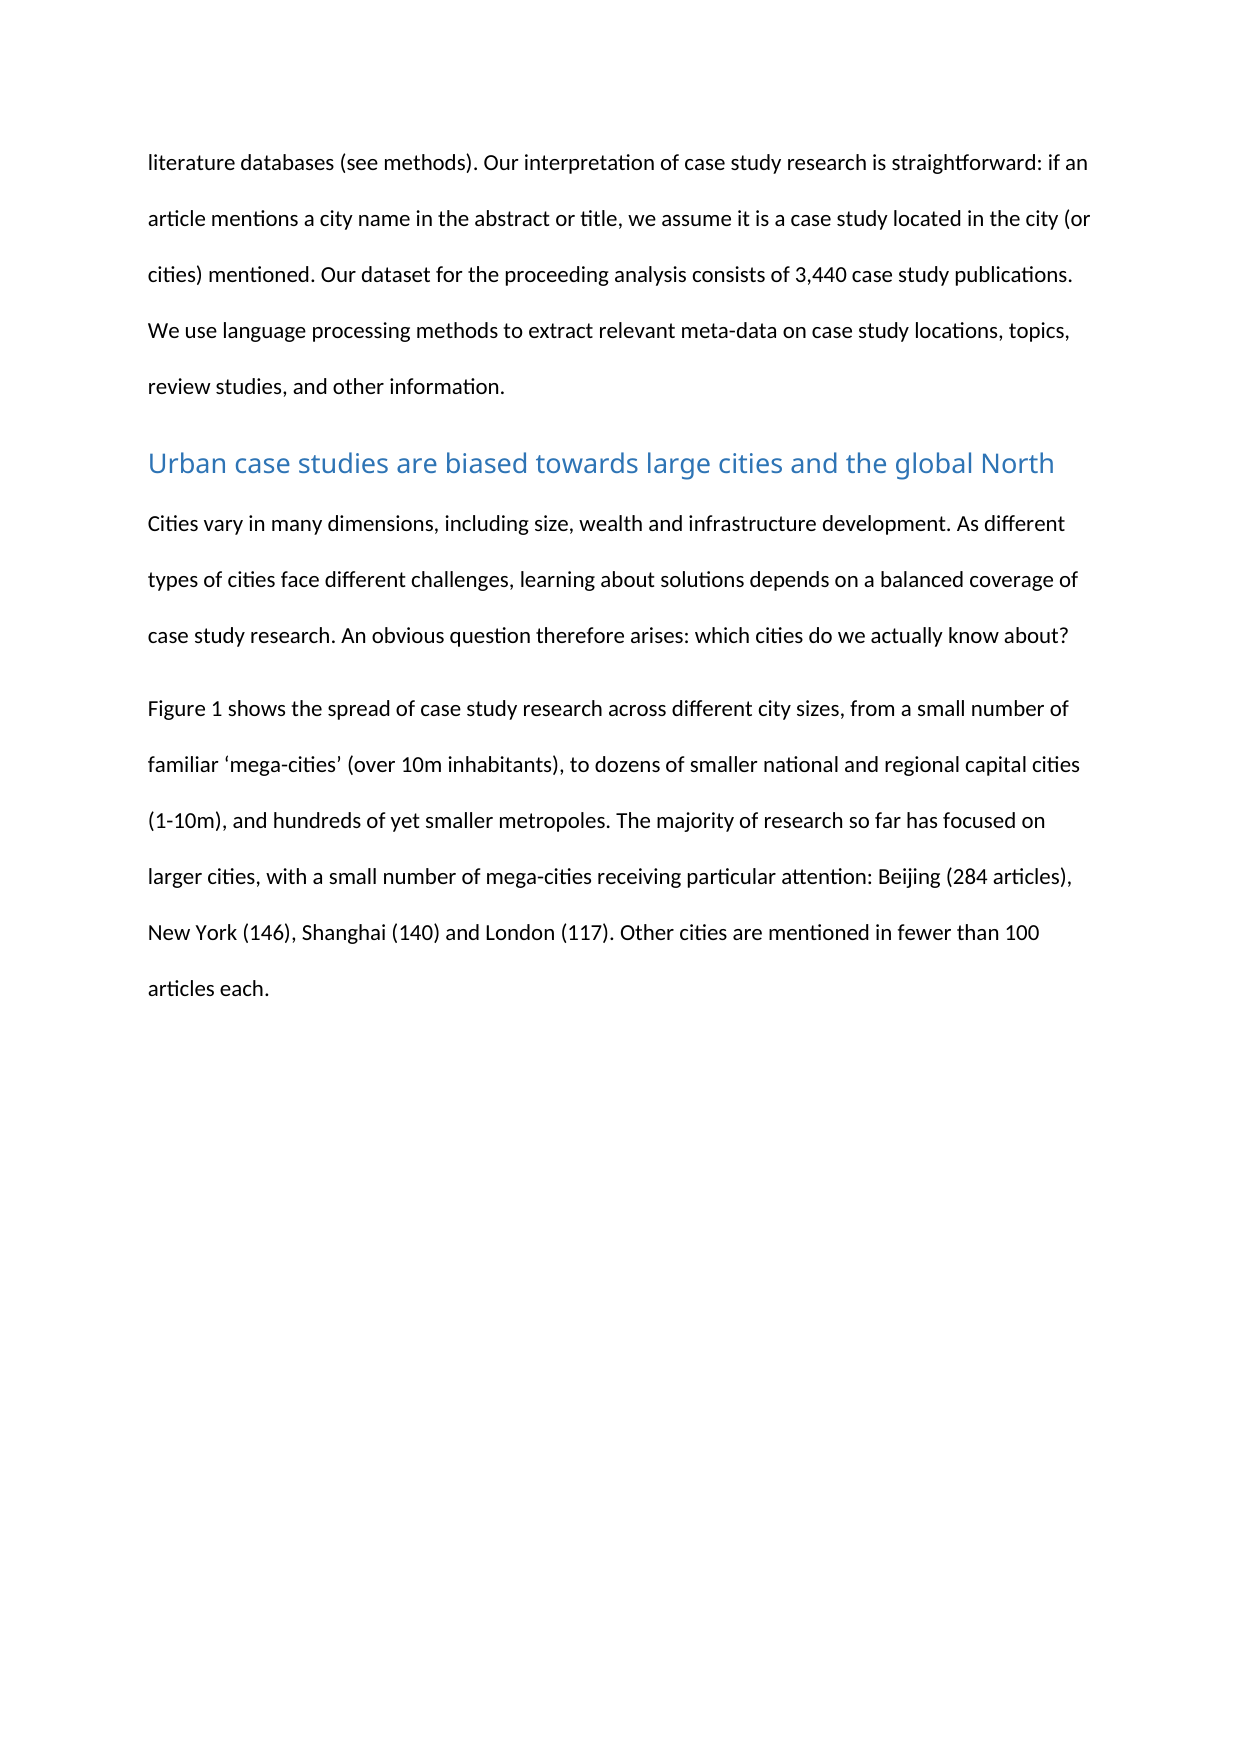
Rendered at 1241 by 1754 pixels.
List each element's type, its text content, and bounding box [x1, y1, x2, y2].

text Cities vary in many dimensions, including size, wealth and infrastructure development. As different types of cities face different challenges, learning about solutions depends on a balanced coverage of case study research. An obvious question therefore arises: which cities do we actually know about? [148, 509, 1093, 649]
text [148, 148, 1093, 400]
text Figure 1 shows the spread of case study research across different city sizes, from a small number of familiar ‘mega-cities’ (over 10m inhabitants), to dozens of smaller national and regional capital cities (1-10m), and hundreds of yet smaller metropoles. The majority of research so far has focused on larger cities, with a small number of mega-cities receiving particular attention: Beijing (284 articles), New York (146), Shanghai (140) and London (117). Other cities are mentioned in fewer than 100 articles each. [148, 694, 1093, 1002]
subtitle Urban case studies are biased towards large cities and the global North [148, 444, 1093, 481]
